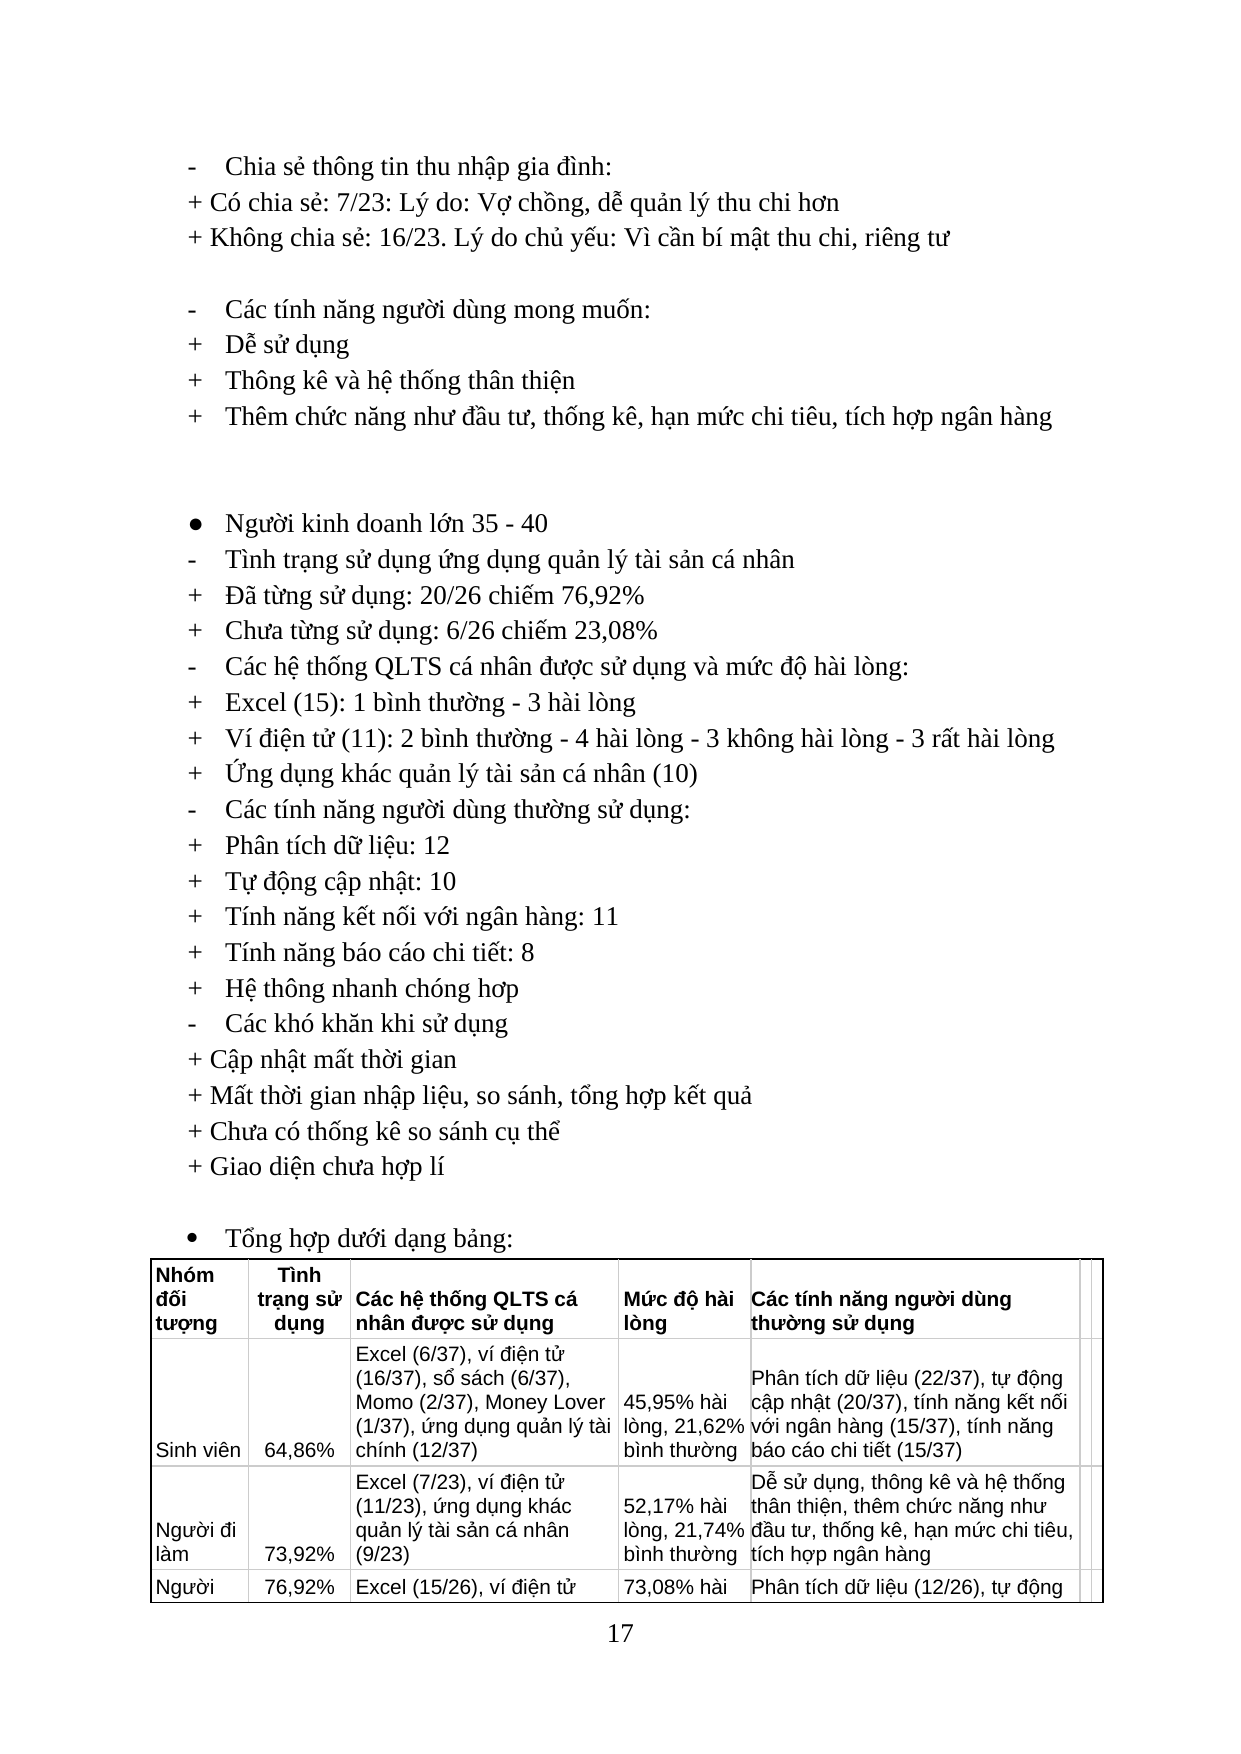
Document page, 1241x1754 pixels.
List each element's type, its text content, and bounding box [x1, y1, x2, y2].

text + Chưa có thống kê so sánh cụ thể [187, 1115, 1090, 1146]
table_cell [1081, 1570, 1091, 1602]
list Chia sẻ thông tin thu nhập gia đình: [187, 150, 1090, 181]
table_header Nhóm đối tượng [152, 1260, 248, 1337]
list Dễ sử dụng [187, 329, 1090, 360]
text + Cập nhật mất thời gian [187, 1043, 1090, 1074]
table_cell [152, 1570, 248, 1602]
list Hệ thông nhanh chóng hơp [187, 972, 1090, 1003]
list Các tính năng người dùng thường sử dụng: [187, 793, 1090, 824]
table_cell [1092, 1467, 1102, 1569]
list Đã từng sử dụng: 20/26 chiếm 76,92% [187, 579, 1090, 610]
table_header Các hệ thống QLTS cá nhân được sử dụng [351, 1260, 618, 1337]
table_cell [1081, 1339, 1091, 1465]
list Excel (15): 1 bình thường - 3 hài lòng [187, 686, 1090, 717]
table_cell 76,92% [249, 1570, 350, 1602]
table_cell [1092, 1339, 1102, 1465]
list Tự động cập nhật: 10 [187, 864, 1090, 896]
list Tình trạng sử dụng ứng dụng quản lý tài sản cá nhân [187, 543, 1090, 574]
table_header Các tính năng người dùng thường sử dụng [752, 1260, 1079, 1337]
table_cell 73,92% [249, 1467, 350, 1569]
table_cell Sinh viên [152, 1339, 248, 1465]
list Phân tích dữ liệu: 12 [187, 829, 1090, 860]
table_header [1092, 1260, 1102, 1337]
table_cell Dễ sử dụng, thông kê và hệ thống thân thiện, thêm chức năng như đầu tư, thống kê, hạn mức chi tiêu, tích hợp ngân hàng [752, 1467, 1079, 1569]
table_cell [752, 1570, 1079, 1602]
text + Mất thời gian nhập liệu, so sánh, tổng hợp kết quả [187, 1079, 1090, 1110]
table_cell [351, 1570, 618, 1602]
text + Giao diện chưa hợp lí [187, 1150, 1090, 1182]
table_cell Người đi làm [152, 1467, 248, 1569]
text + Không chia sẻ: 16/23. Lý do chủ yếu: Vì cần bí mật thu chi, riêng tư [187, 221, 1090, 253]
table_cell [1081, 1467, 1091, 1569]
table_header [1081, 1260, 1091, 1337]
table_header Tình trạng sử dụng [249, 1260, 350, 1337]
list Người kinh doanh lớn 35 - 40 [187, 507, 1090, 538]
table_cell Phân tích dữ liệu (22/37), tự động cập nhật (20/37), tính năng kết nối với ngân hàng (15/37), tính năng báo cáo chi tiết (15/37) [752, 1339, 1079, 1465]
table_cell 64,86% [249, 1339, 350, 1465]
list Các khó khăn khi sử dụng [187, 1007, 1090, 1039]
list Chưa từng sử dụng: 6/26 chiếm 23,08% [187, 614, 1090, 646]
table_cell [1092, 1570, 1102, 1602]
list Ví điện tử (11): 2 bình thường - 4 hài lòng - 3 không hài lòng - 3 rất hài lòng [187, 722, 1090, 753]
table_cell 52,17% hài lòng, 21,74% bình thường [619, 1467, 750, 1569]
table_cell 45,95% hài lòng, 21,62% bình thường [619, 1339, 750, 1465]
list Các tính năng người dùng mong muốn: [187, 293, 1090, 324]
list Tổng hợp dưới dạng bảng: [187, 1222, 1090, 1253]
list Tính năng báo cáo chi tiết: 8 [187, 936, 1090, 967]
list Ứng dụng khác quản lý tài sản cá nhân (10) [187, 757, 1090, 788]
table_header Mức độ hài lòng [619, 1260, 750, 1337]
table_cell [619, 1570, 750, 1602]
table_cell Excel (7/23), ví điện tử (11/23), ứng dụng khác quản lý tài sản cá nhân (9/23) [351, 1467, 618, 1569]
text + Có chia sẻ: 7/23: Lý do: Vợ chồng, dễ quản lý thu chi hơn [187, 186, 1090, 217]
list Tính năng kết nối với ngân hàng: 11 [187, 900, 1090, 931]
list Thêm chức năng như đầu tư, thống kê, hạn mức chi tiêu, tích hợp ngân hàng [187, 400, 1090, 431]
list Thông kê và hệ thống thân thiện [187, 364, 1090, 396]
table_cell Excel (6/37), ví điện tử (16/37), sổ sách (6/37), Momo (2/37), Money Lover (1/37), ứng dụng quản lý tài chính (12/37) [351, 1339, 618, 1465]
list Các hệ thống QLTS cá nhân được sử dụng và mức độ hài lòng: [187, 650, 1090, 681]
